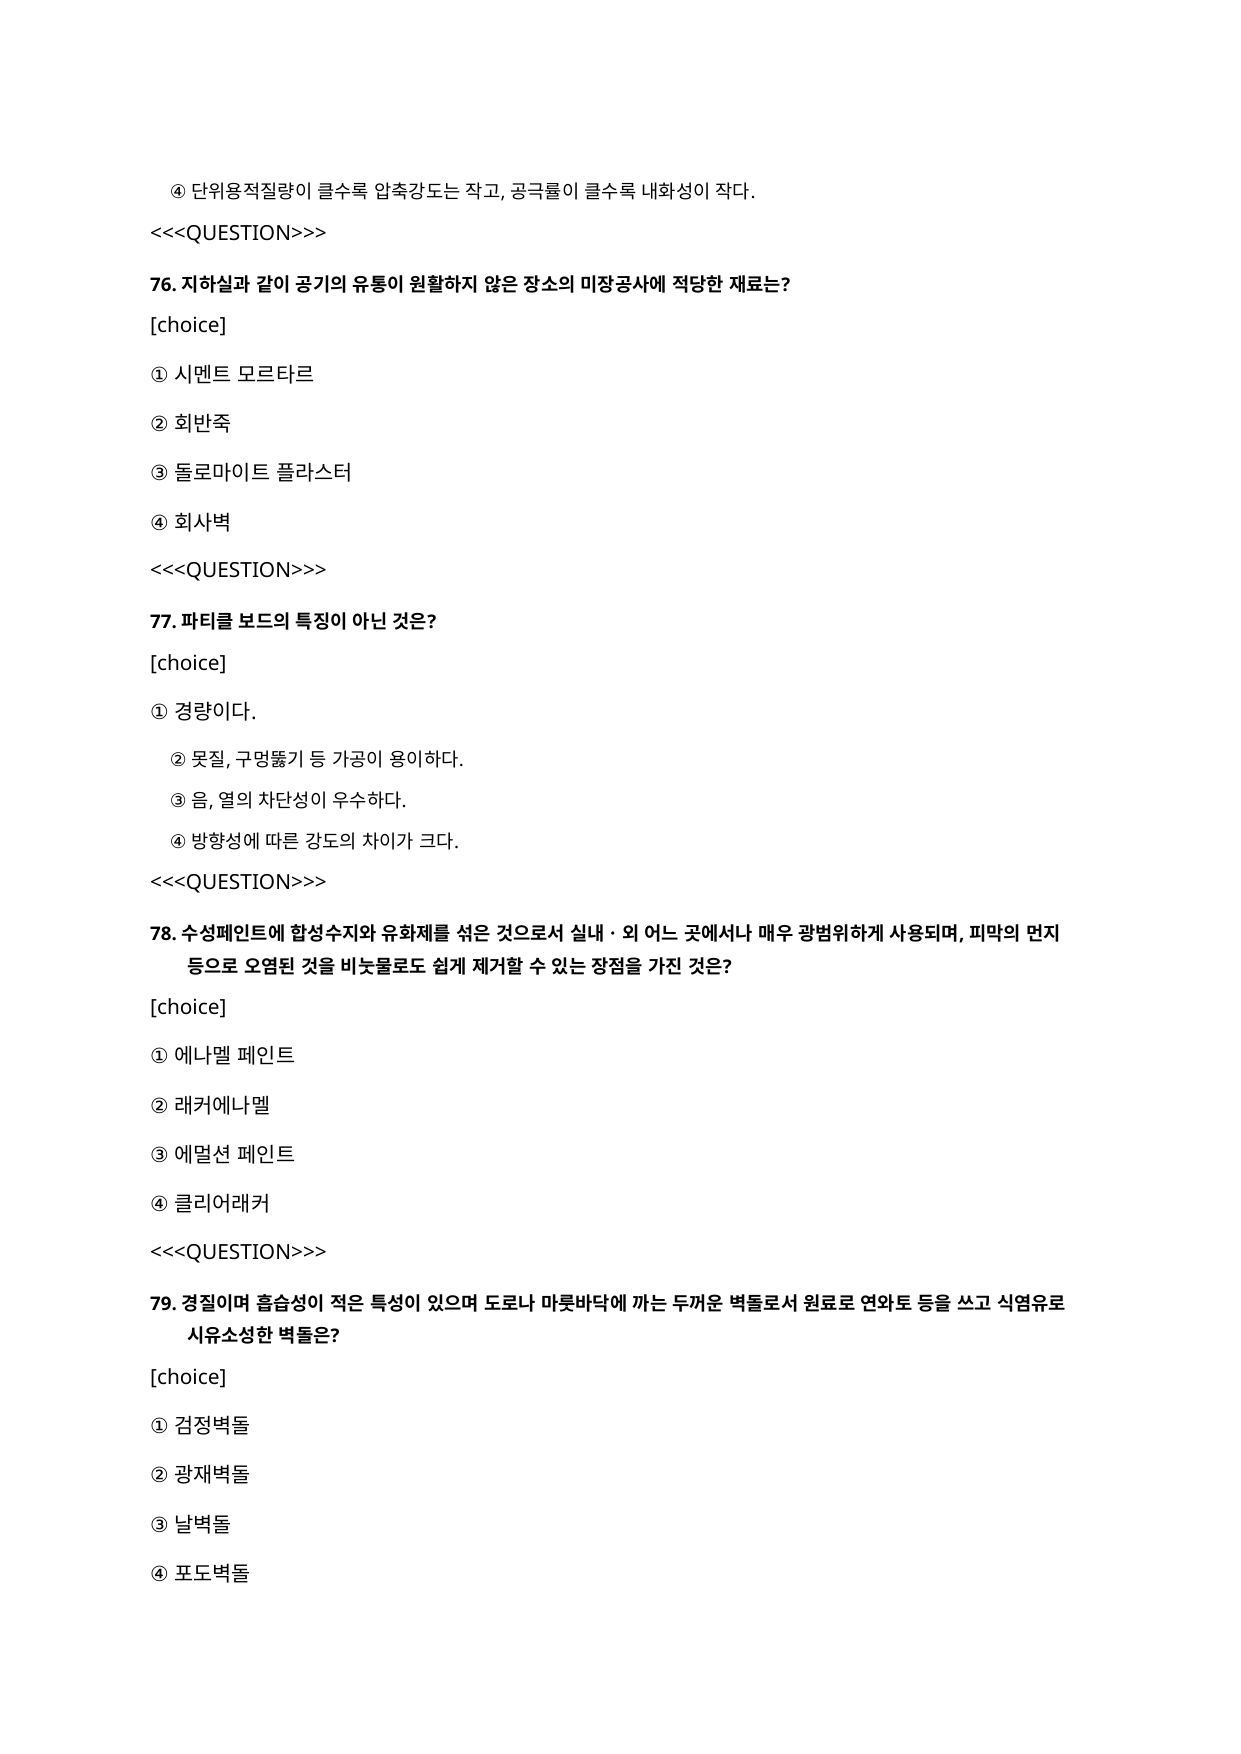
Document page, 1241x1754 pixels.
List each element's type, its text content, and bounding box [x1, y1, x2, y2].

text ① 에나멜 페인트 [150, 1039, 1090, 1070]
text ④ 회사벽 [150, 506, 1090, 536]
text <<<QUESTION>>> [150, 218, 1090, 247]
text ③ 음, 열의 차단성이 우수하다. [150, 785, 1090, 812]
text <<<QUESTION>>> [150, 555, 1090, 584]
text ④ 단위용적질량이 클수록 압축강도는 작고, 공극률이 클수록 내화성이 작다. [150, 177, 1090, 204]
text ① 경량이다. [150, 695, 1090, 725]
text ② 못질, 구멍뚫기 등 가공이 용이하다. [150, 744, 1090, 772]
text ② 래커에나멜 [150, 1089, 1090, 1119]
text ① 시멘트 모르타르 [150, 358, 1090, 388]
text ① 검정벽돌 [150, 1409, 1090, 1439]
text <<<QUESTION>>> [150, 867, 1090, 896]
text <<<QUESTION>>> [150, 1237, 1090, 1265]
text ② 회반죽 [150, 407, 1090, 437]
text [choice] [150, 992, 1090, 1021]
text 77. 파티클 보드의 특징이 아닌 것은? [150, 607, 1090, 634]
text 78. 수성페인트에 합성수지와 유화제를 섞은 것으로서 실내ㆍ외 어느 곳에서나 매우 광범위하게 사용되며, 피막의 먼지 등으로 오염된 것을 비눗물로도 쉽게 제거할 수 있는 장점을 가진 것은? [150, 919, 1090, 978]
text ③ 돌로마이트 플라스터 [150, 457, 1090, 487]
text ③ 에멀션 페인트 [150, 1138, 1090, 1168]
text ④ 클리어래커 [150, 1188, 1090, 1218]
text 79. 경질이며 흡습성이 적은 특성이 있으며 도로나 마룻바닥에 까는 두꺼운 벽돌로서 원료로 연와토 등을 쓰고 식염유로 시유소성한 벽돌은? [150, 1288, 1090, 1348]
text 76. 지하실과 같이 공기의 유통이 원활하지 않은 장소의 미장공사에 적당한 재료는? [150, 269, 1090, 297]
text ③ 날벽돌 [150, 1508, 1090, 1538]
text ④ 방향성에 따른 강도의 차이가 크다. [150, 826, 1090, 853]
text [choice] [150, 1362, 1090, 1390]
text [choice] [150, 648, 1090, 676]
text ④ 포도벽돌 [150, 1557, 1090, 1588]
text ② 광재벽돌 [150, 1459, 1090, 1489]
text [choice] [150, 311, 1090, 339]
